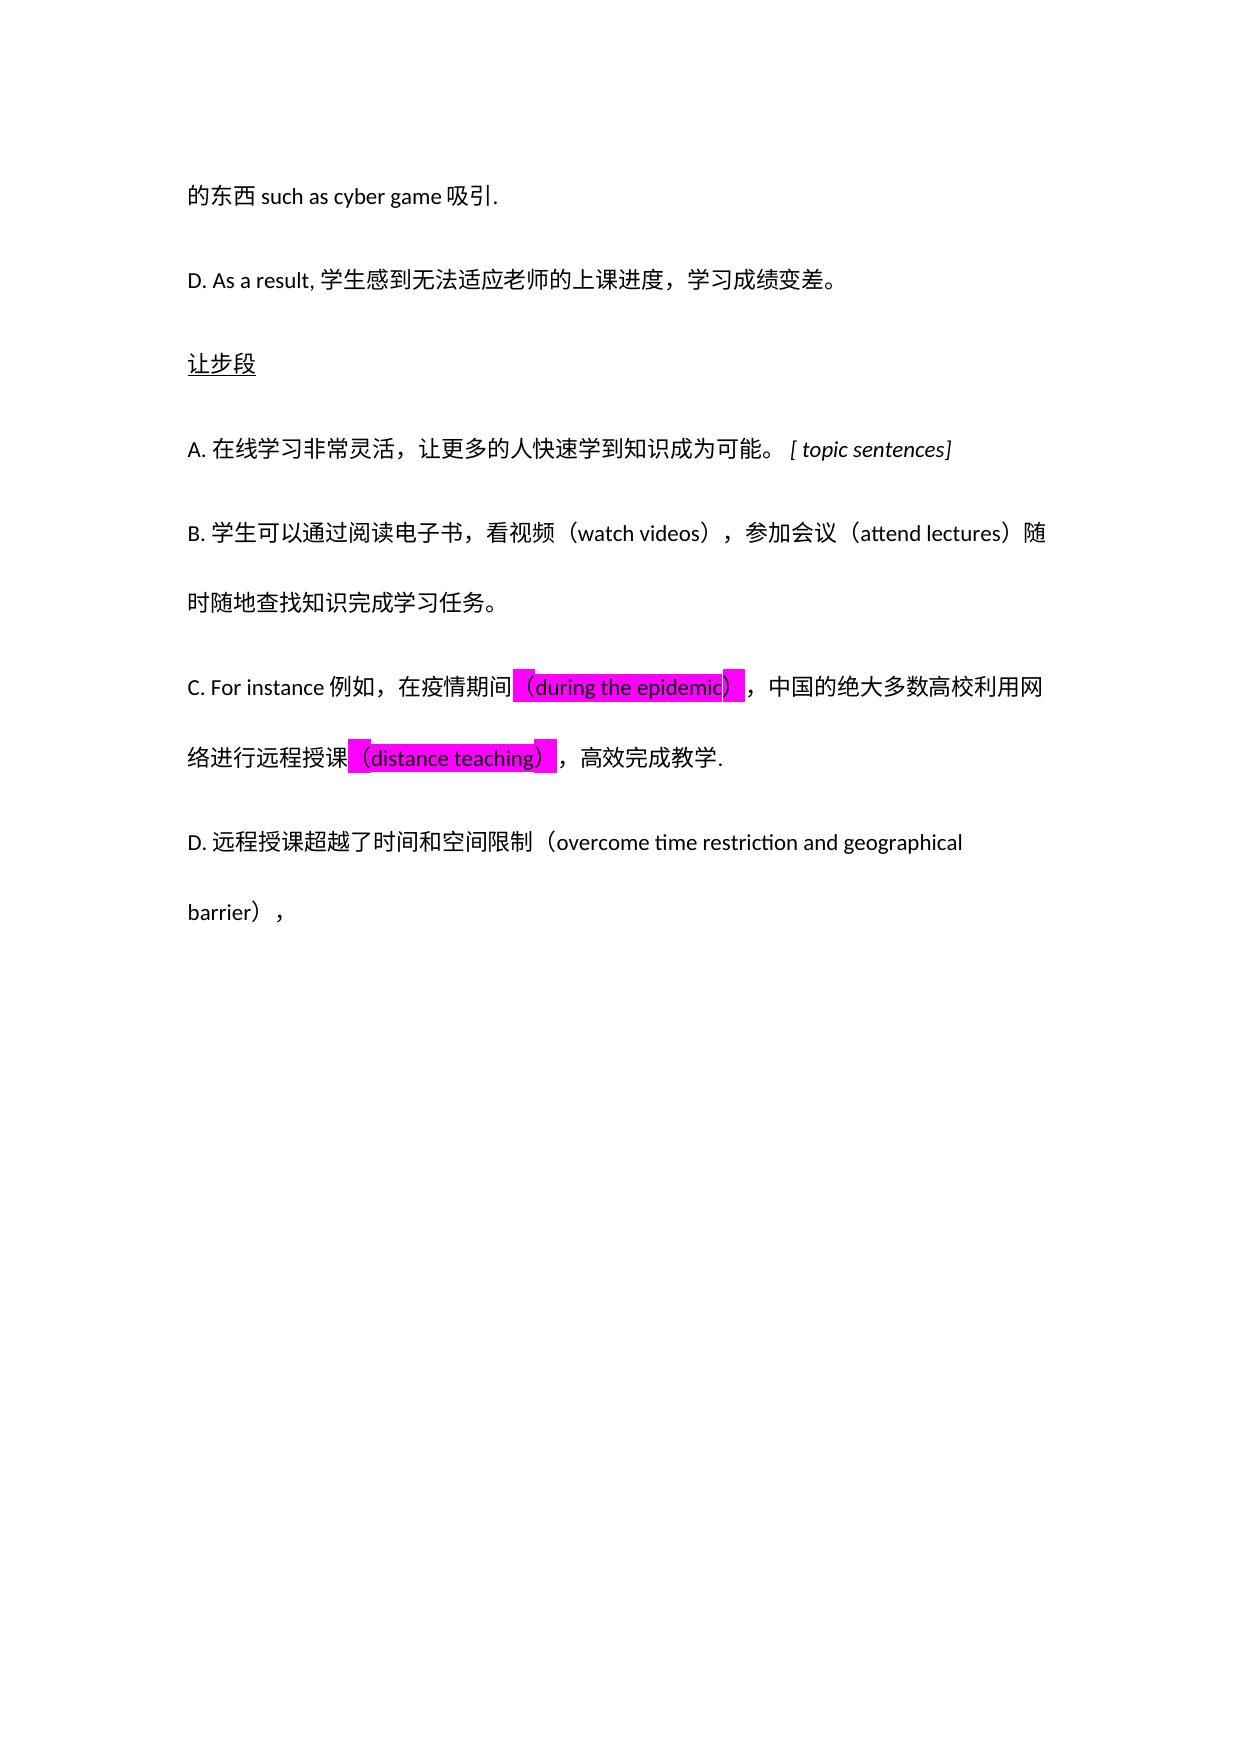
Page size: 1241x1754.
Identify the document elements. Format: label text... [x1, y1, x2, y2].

text D. 远程授课超越了时间和空间限制（overcome time restriction and geographical barrier）， [187, 808, 1053, 943]
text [187, 162, 1053, 227]
text 让步段 [187, 331, 1053, 396]
text C. For instance例如，在疫情期间（during the epidemic），中国的绝大多数高校利用网络进行远程授课（distance teaching），高效完成教学. [187, 653, 1053, 788]
text D. As a result, 学生感到无法适应老师的上课进度，学习成绩变差。 [187, 246, 1053, 311]
text B. 学生可以通过阅读电子书，看视频（watch videos），参加会议（attend lectures）随时随地查找知识完成学习任务。 [187, 499, 1053, 634]
text A. 在线学习非常灵活，让更多的人快速学到知识成为可能。 [ topic sentences] [187, 415, 1053, 480]
